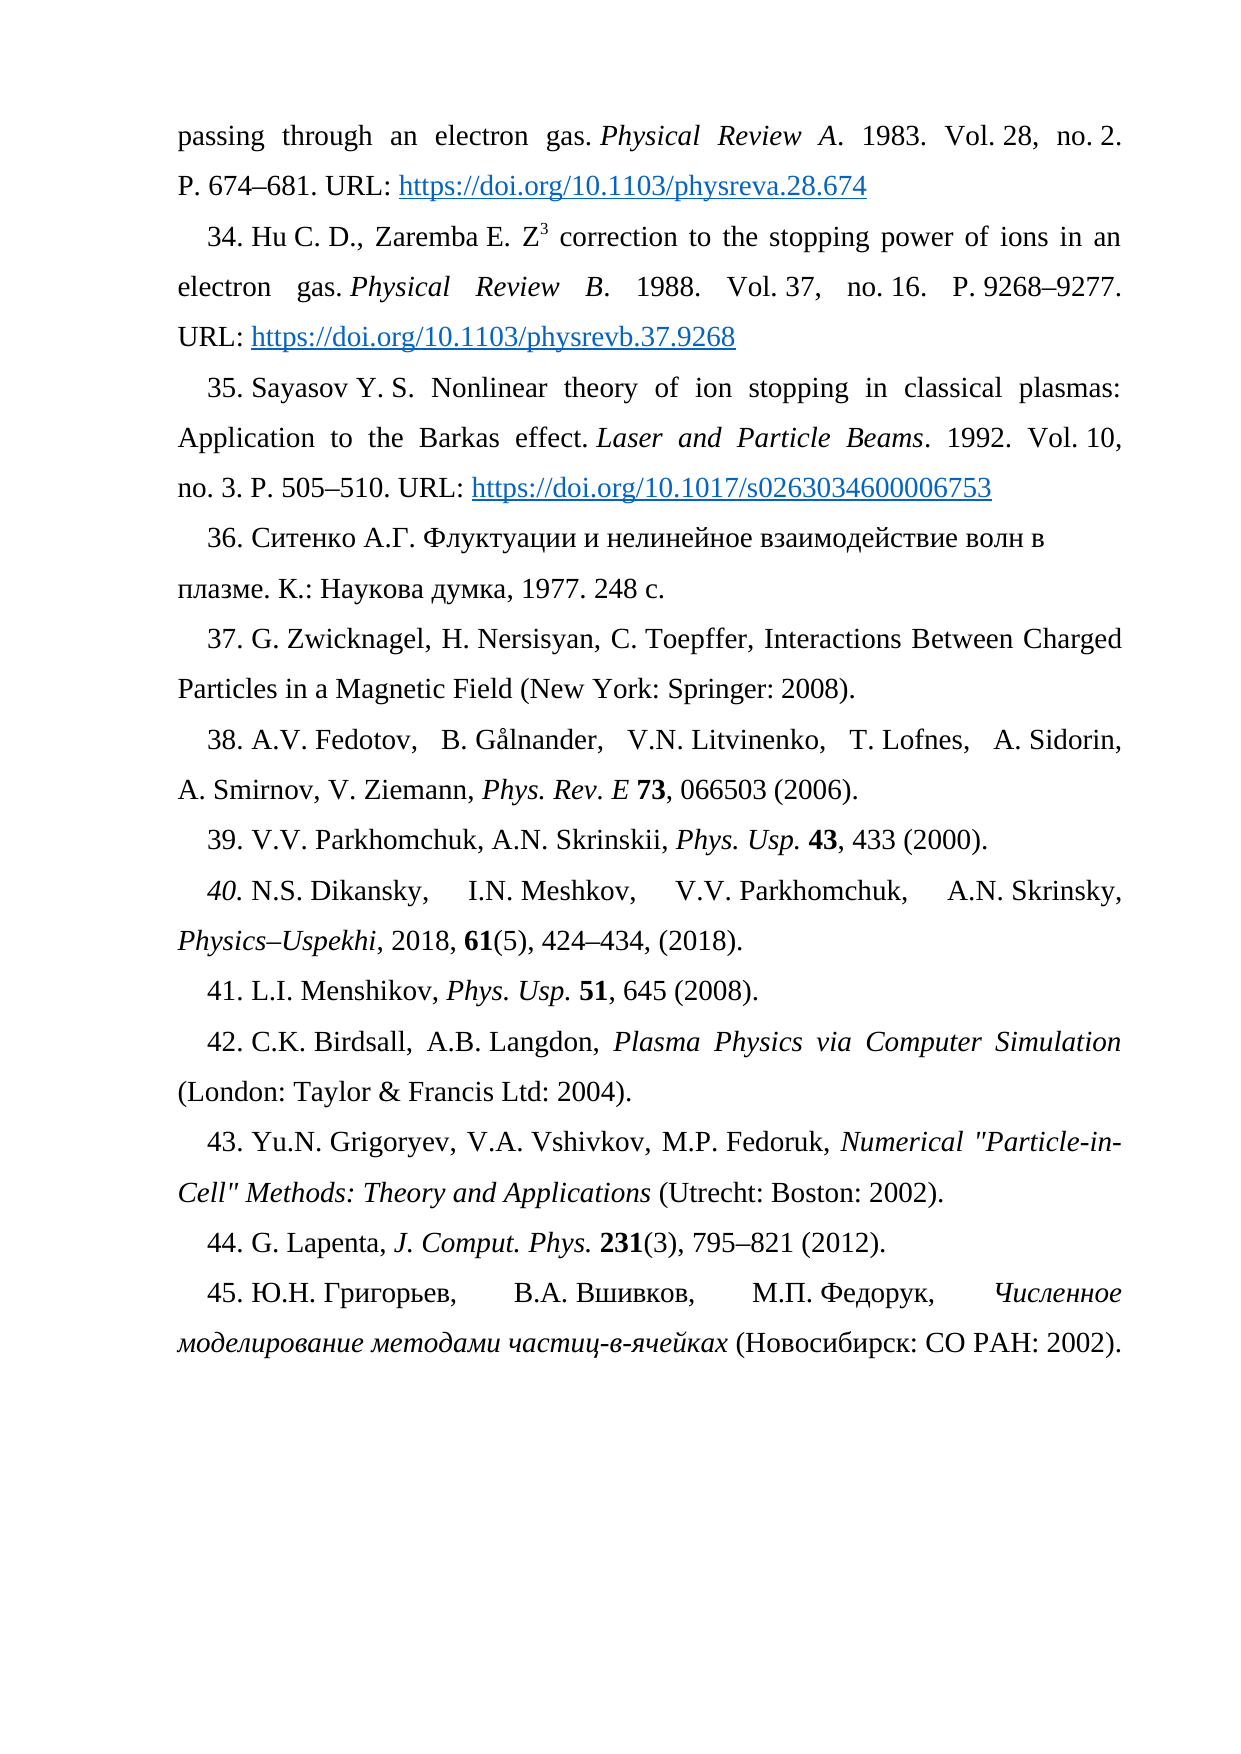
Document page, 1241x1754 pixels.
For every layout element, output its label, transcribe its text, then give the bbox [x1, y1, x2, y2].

list N.S. Dikansky, I.N. Meshkov, V.V. Parkhomchuk, A.N. Skrinsky, Physics–Uspekhi, 2018, 61(5), 424–434, (2018). [177, 873, 1122, 957]
list L.I. Menshikov, Phys. Usp. 51, 645 (2008). [177, 973, 1122, 1007]
list C.K. Birdsall, A.B. Langdon, Plasma Physics via Computer Simulation (London: Taylor & Francis Ltd: 2004). [177, 1024, 1122, 1108]
list Ю.Н. Григорьев, В.А. Вшивков, М.П. Федорук, Численное моделирование методами частиц-в-ячейках (Новосибирск: СО РАН: 2002). [177, 1275, 1122, 1359]
list A.V. Fedotov, B. Gålnander, V.N. Litvinenko, T. Lofnes, A. Sidorin, A. Smirnov, V. Ziemann, Phys. Rev. E 73, 066503 (2006). [177, 722, 1122, 806]
list G. Zwicknagel, H. Nersisyan, C. Toepffer, Interactions Between Charged Particles in a Magnetic Field (New York: Springer: 2008). [177, 621, 1122, 705]
list V.V. Parkhomchuk, A.N. Skrinskii, Phys. Usp. 43, 433 (2000). [177, 822, 1122, 856]
list G. Lapenta, J. Comput. Phys. 231(3), 795–821 (2012). [177, 1225, 1122, 1258]
list Yu.N. Grigoryev, V.A. Vshivkov, M.P. Fedoruk, Numerical "Particle-in-Cell" Methods: Theory and Applications (Utrecht: Boston: 2002). [177, 1124, 1122, 1208]
list Ситенко А.Г. Флуктуации и нелинейное взаимодействие волн в плазме. К.: Наукова думка, 1977. 248 с. [177, 521, 1122, 604]
